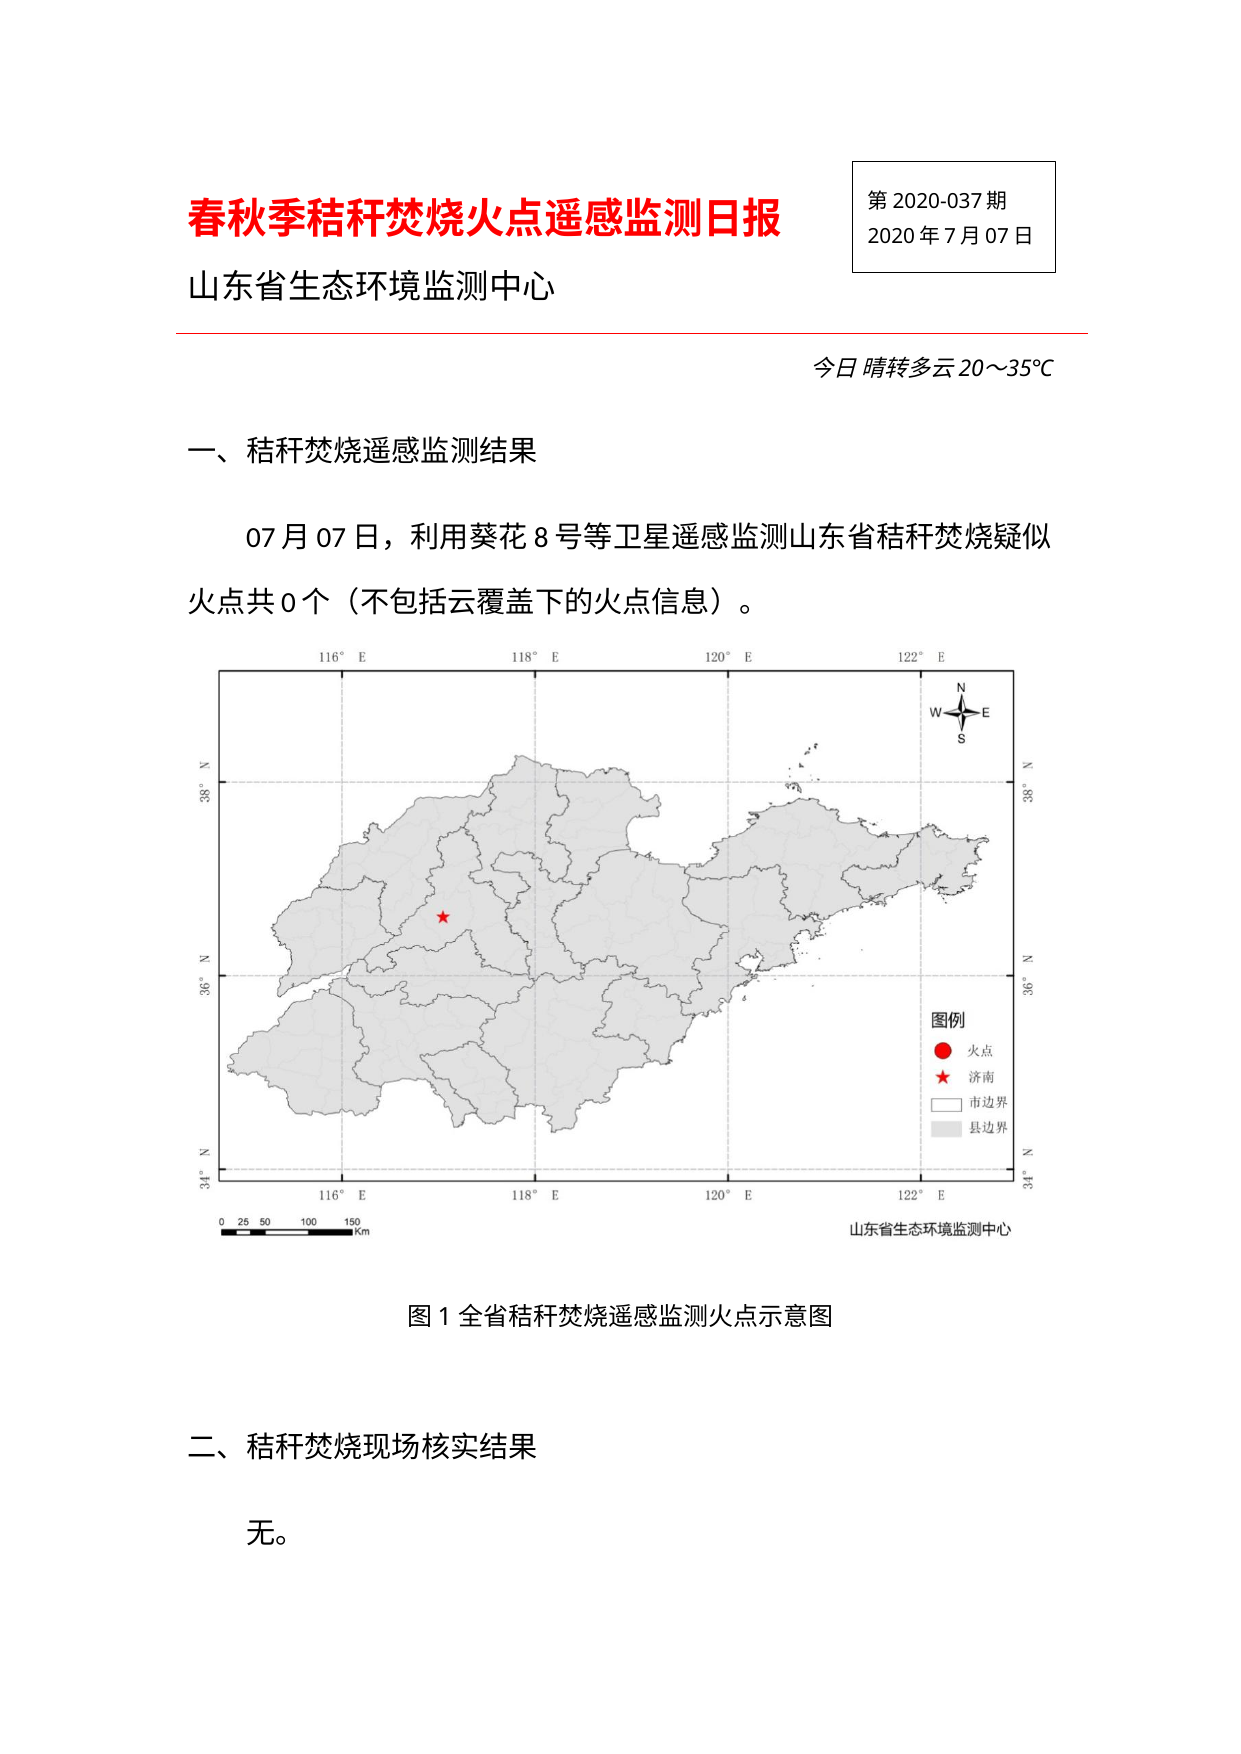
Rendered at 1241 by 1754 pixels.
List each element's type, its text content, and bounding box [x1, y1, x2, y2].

table_cell 山东省生态环境监测中心 [176, 250, 822, 333]
subtitle 一、秸秆焚烧遥感监测结果 [187, 416, 1053, 481]
text 无。 [187, 1498, 1053, 1563]
subtitle 二、秸秆焚烧现场核实结果 [187, 1412, 1053, 1477]
table_header [823, 162, 1088, 333]
picture [187, 632, 1053, 1257]
text 07月07日，利用葵花8号等卫星遥感监测山东省秸秆焚烧疑似火点共0个（不包括云覆盖下的火点信息）。 [187, 502, 1053, 632]
subtitle 今日 晴转多云 20～35℃ [187, 334, 1053, 399]
text 图1 全省秸秆焚烧遥感监测火点示意图 [187, 1282, 1053, 1347]
table_header 春秋季秸秆焚烧火点遥感监测日报 [176, 162, 822, 250]
